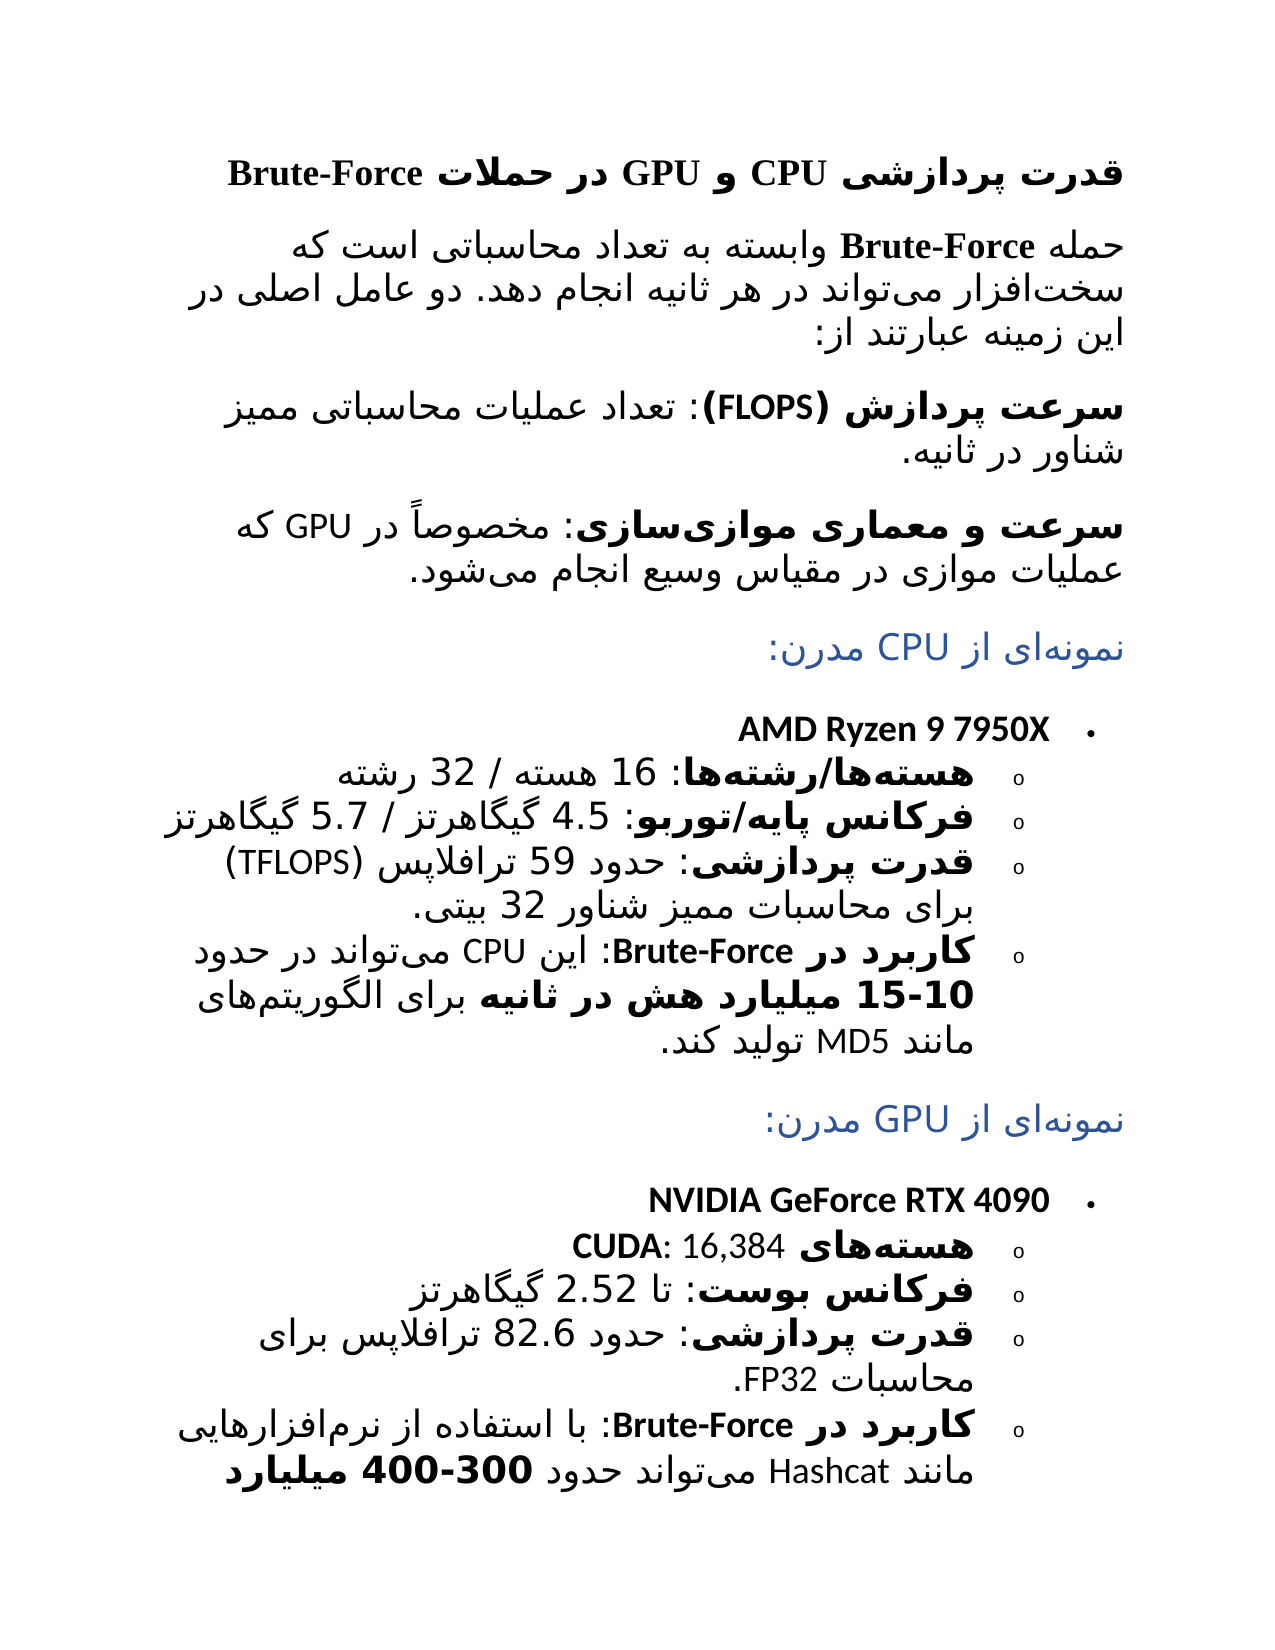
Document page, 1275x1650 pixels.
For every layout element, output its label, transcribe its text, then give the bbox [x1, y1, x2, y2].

list فرکانس بوست: تا 2.52 گیگاهرتز [150, 1268, 1012, 1312]
list فرکانس پایه/توربو: 4.5 گیگاهرتز / 5.7 گیگاهرتز [150, 794, 1012, 838]
text سرعت پردازش (FLOPS): تعداد عملیات محاسباتی ممیز شناور در ثانیه. [150, 383, 1125, 473]
list هسته‌ها/رشته‌ها: 16 هسته / 32 رشته [150, 751, 1012, 794]
subtitle نمونه‌ای از CPU مدرن: [150, 621, 1125, 672]
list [150, 1401, 1012, 1493]
list NVIDIA GeForce RTX 4090 [150, 1176, 1087, 1222]
list قدرت پردازشی: حدود 82.6 ترافلاپس برای محاسبات FP32. [150, 1312, 1012, 1401]
subtitle نمونه‌ای از GPU مدرن: [150, 1092, 1125, 1143]
list کاربرد در Brute-Force: این CPU می‌تواند در حدود 10-15 میلیارد هش در ثانیه برای الگوریتم‌های مانند MD5 تولید کند. [150, 927, 1012, 1063]
subtitle قدرت پردازشی CPU و GPU در حملات Brute-Force [150, 150, 1125, 194]
text حمله Brute-Force وابسته به تعداد محاسباتی است که سخت‌افزار می‌تواند در هر ثانیه انجام دهد. دو عامل اصلی در این زمینه عبارتند از: [150, 223, 1125, 354]
list قدرت پردازشی: حدود 59 ترافلاپس (TFLOPS) برای محاسبات ممیز شناور 32 بیتی. [150, 838, 1012, 927]
list AMD Ryzen 9 7950X [150, 705, 1087, 751]
text سرعت و معماری موازی‌سازی: مخصوصاً در GPU که عملیات موازی در مقیاس وسیع انجام می‌شود. [150, 502, 1125, 591]
list هسته‌های CUDA: 16,384 [150, 1222, 1012, 1268]
